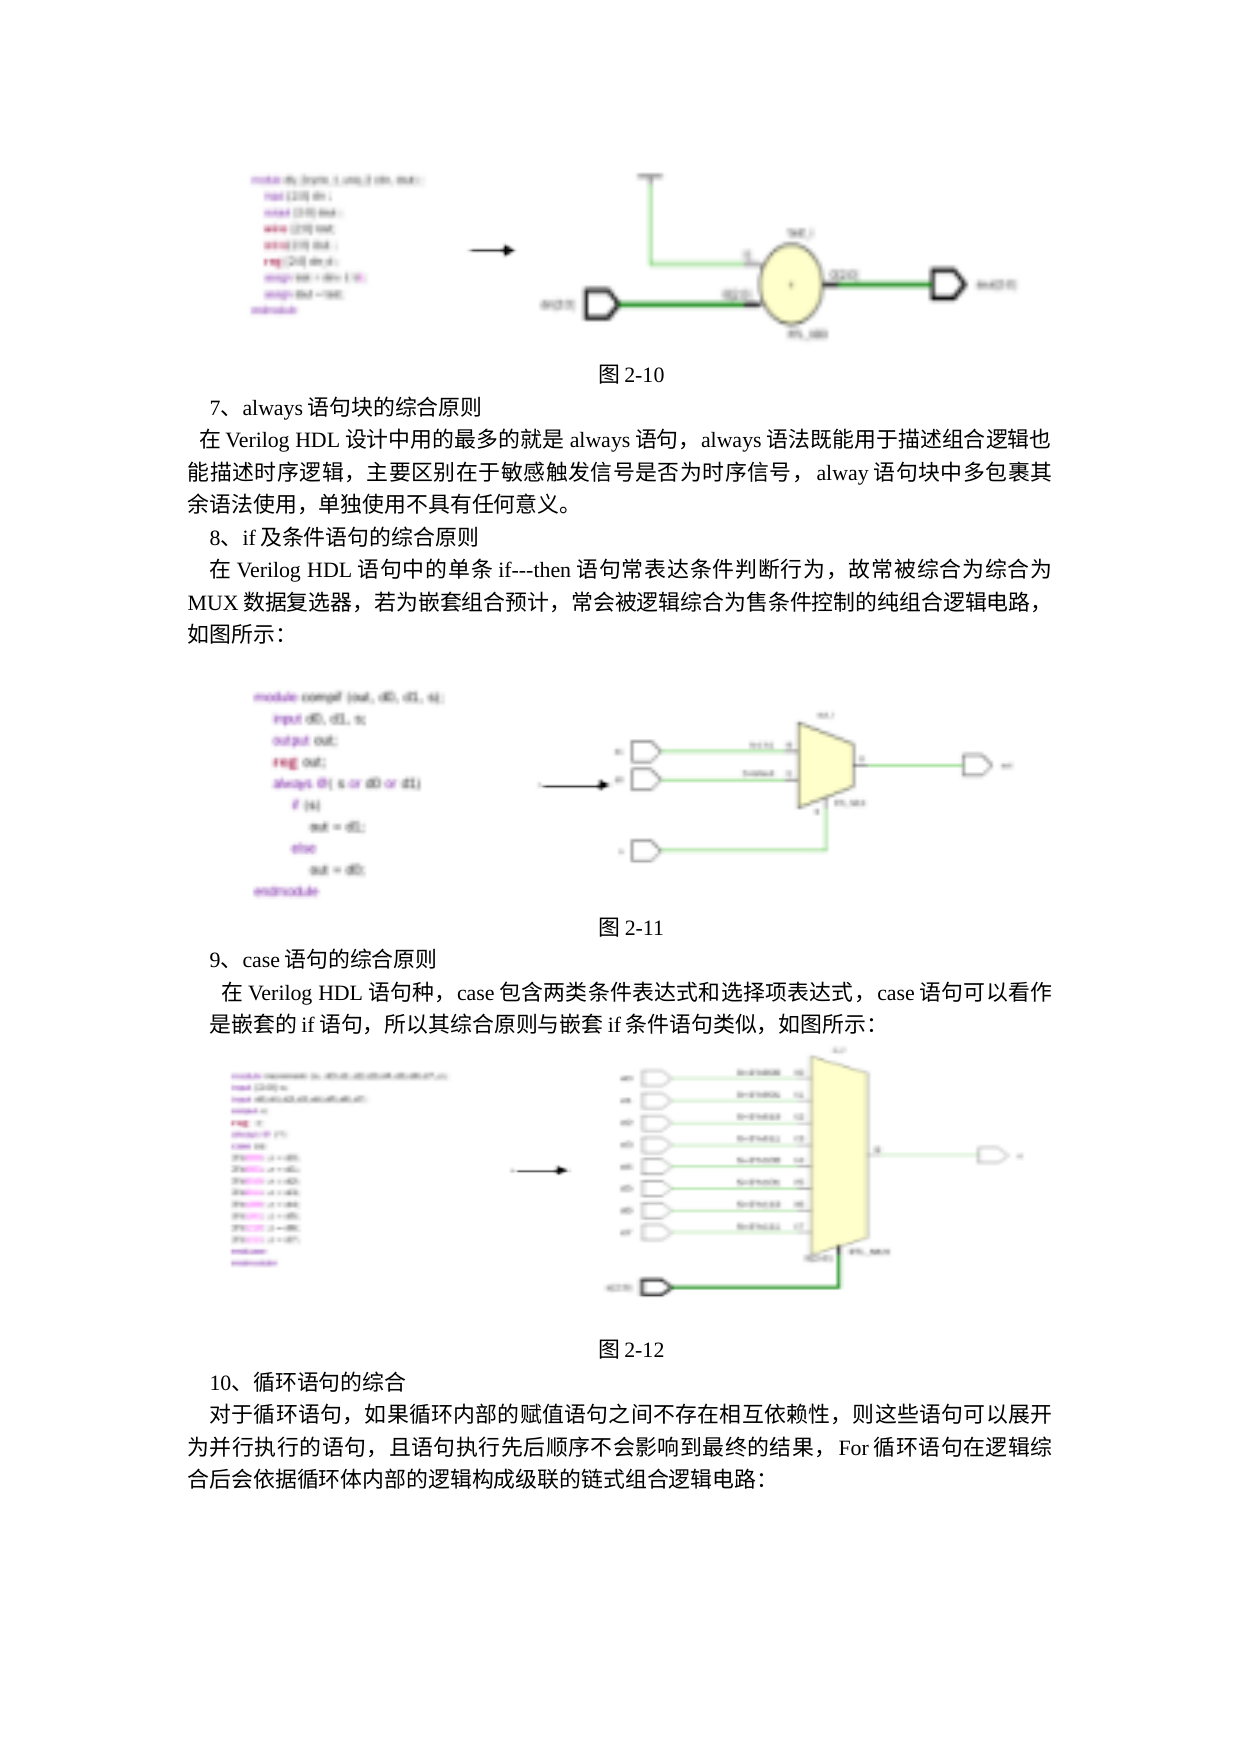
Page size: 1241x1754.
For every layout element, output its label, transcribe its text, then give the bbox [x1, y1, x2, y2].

list if及条件语句的综合原则 [187, 519, 1053, 552]
text 图2-10 [187, 357, 1053, 389]
list case语句的综合原则 [187, 942, 1053, 974]
text 图2-11 [187, 909, 1053, 942]
text 对于循环语句，如果循环内部的赋值语句之间不存在相互依赖性，则这些语句可以展开为并行执行的语句，且语句执行先后顺序不会影响到最终的结果，For循环语句在逻辑综合后会依据循环体内部的逻辑构成级联的链式组合逻辑电路： [187, 1397, 1053, 1494]
text 在Verilog HDL语句中的单条if---then语句常表达条件判断行为，故常被综合为综合为MUX数据复选器，若为嵌套组合预计，常会被逻辑综合为售条件控制的纯组合逻辑电路，如图所示： [187, 552, 1053, 649]
text 在Verilog HDL语句种，case包含两类条件表达式和选择项表达式，case语句可以看作是嵌套的if语句，所以其综合原则与嵌套if条件语句类似，如图所示： [209, 974, 1053, 1039]
text 在Verilog HDL设计中用的最多的就是always语句，always语法既能用于描述组合逻辑也能描述时序逻辑，主要区别在于敏感触发信号是否为时序信号，alway语句块中多包裹其余语法使用，单独使用不具有任何意义。 [187, 422, 1053, 519]
list always语句块的综合原则 [187, 389, 1053, 422]
text 10、循环语句的综合 [187, 1364, 1053, 1397]
text 图2-12 [187, 1332, 1053, 1364]
